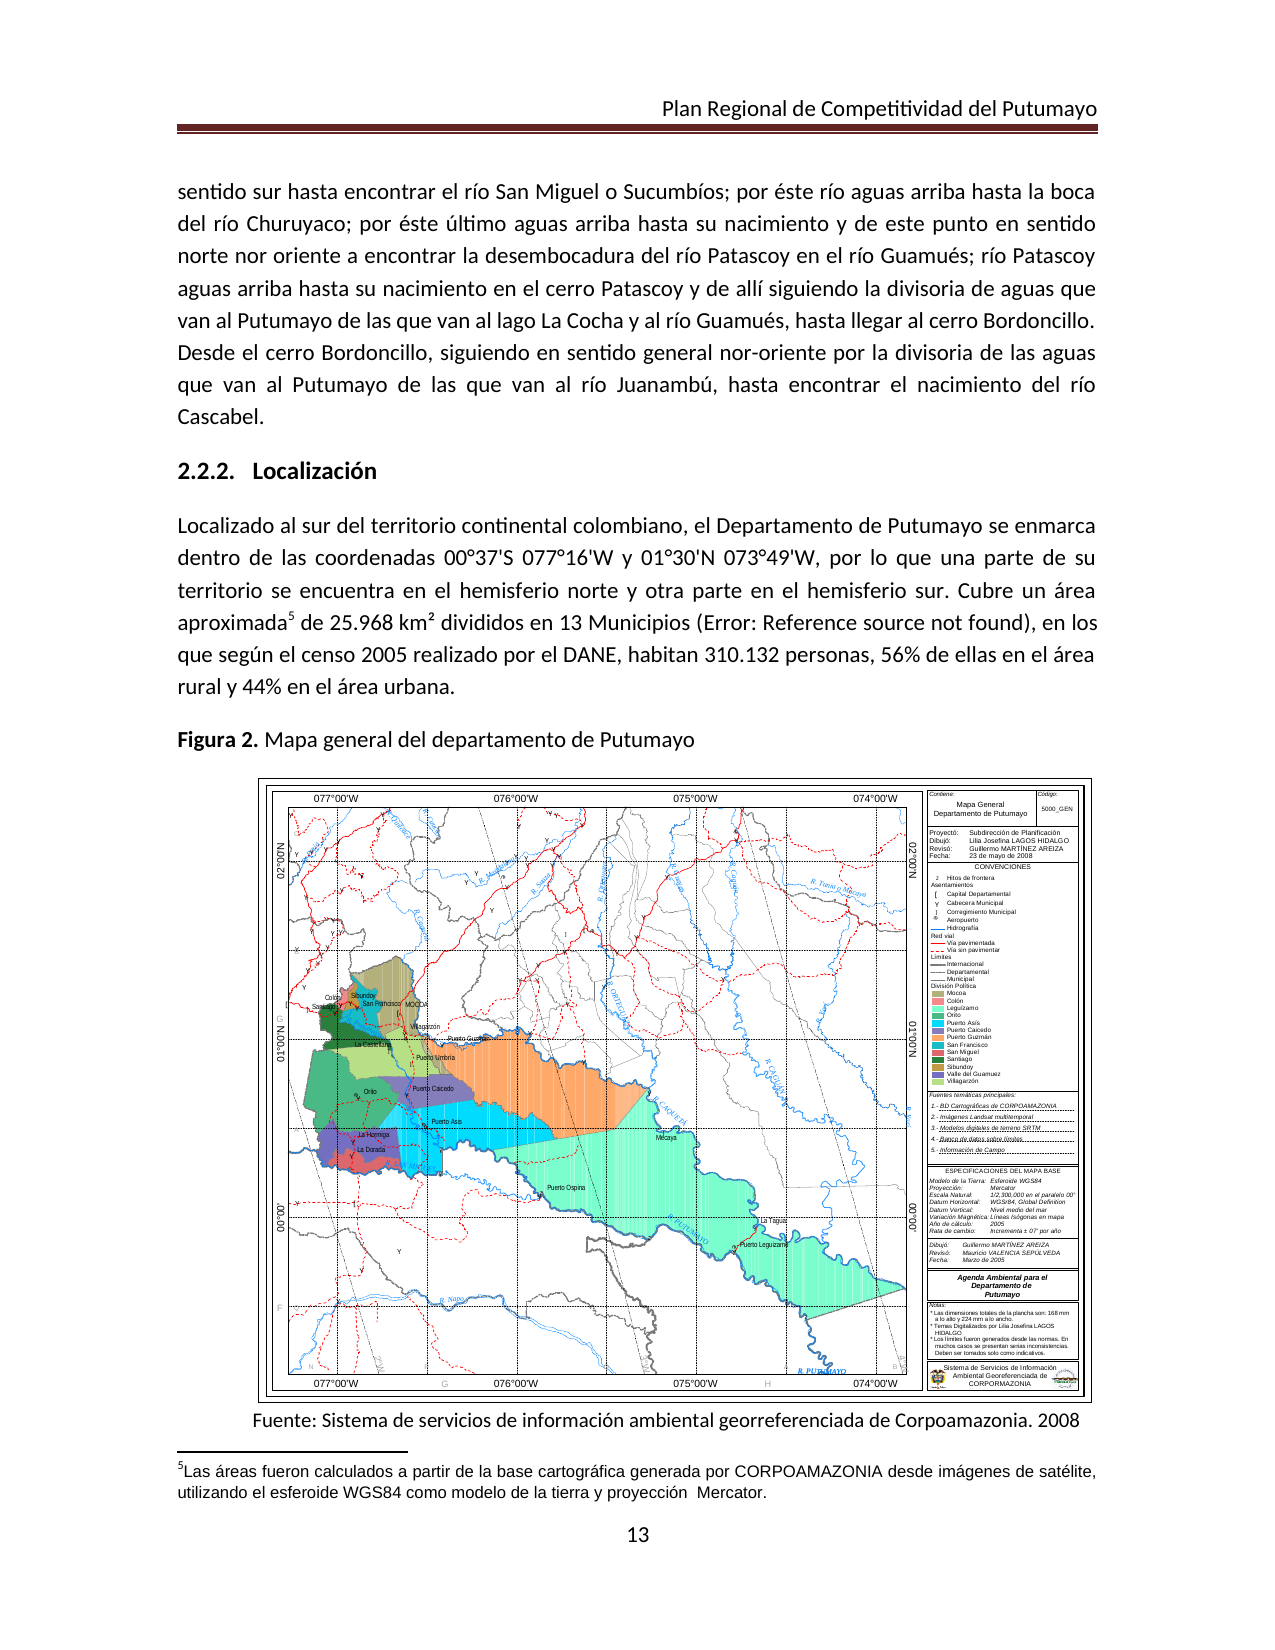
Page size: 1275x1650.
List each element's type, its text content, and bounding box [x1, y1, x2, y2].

list Fuente: Sistema de servicios de información ambiental georreferenciada de Corpoamazonia. 2008 [252, 1407, 1098, 1433]
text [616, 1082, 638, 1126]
list Localización [177, 456, 1098, 486]
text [177, 177, 1098, 431]
text Figura 2. Mapa general del departamento de Putumayo [177, 725, 1098, 753]
